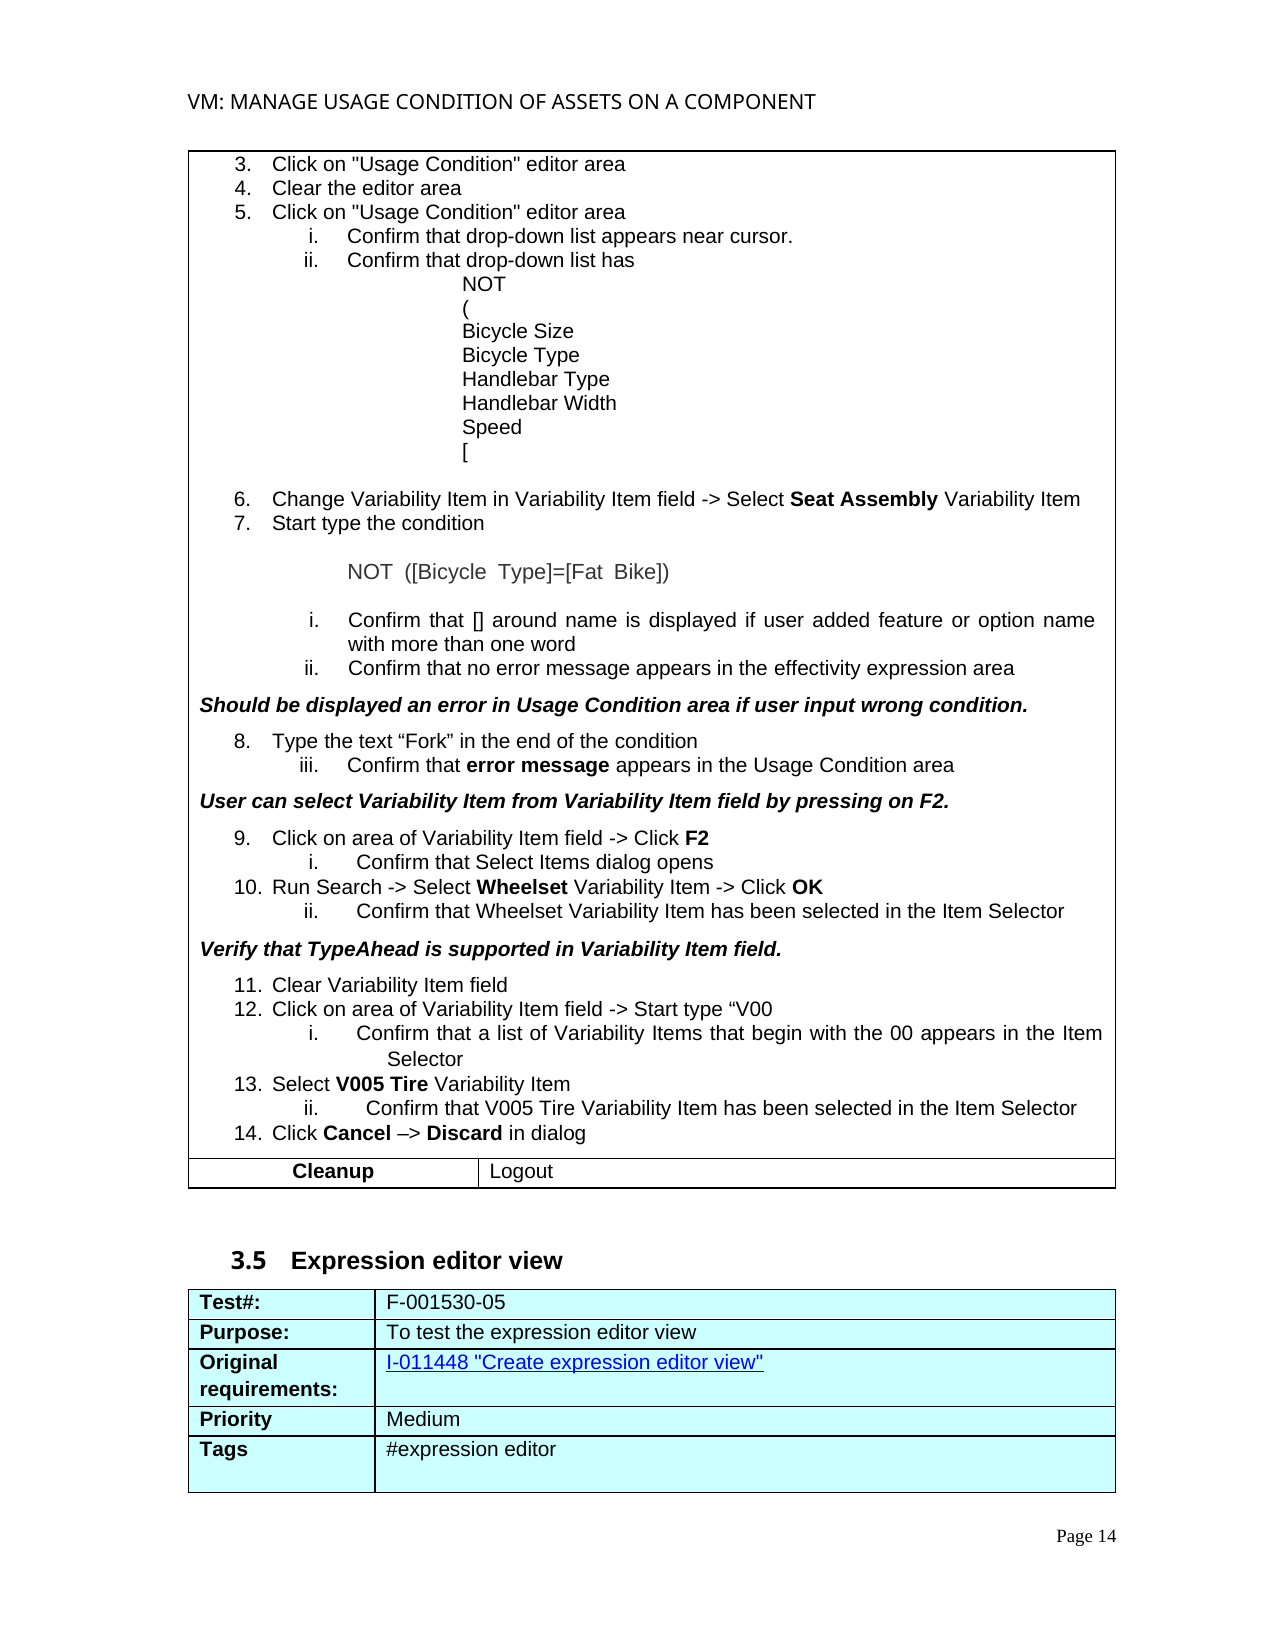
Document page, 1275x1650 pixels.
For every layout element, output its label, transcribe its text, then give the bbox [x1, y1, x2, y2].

table_cell To test the expression editor view [376, 1320, 1115, 1348]
table_header Test#: [189, 1290, 374, 1318]
table_cell Cleanup [189, 1159, 478, 1187]
table_cell Purpose: [189, 1320, 374, 1348]
table_cell Logout [479, 1159, 1115, 1187]
table_cell Priority [189, 1407, 374, 1435]
table_cell Tags [189, 1437, 374, 1492]
table_cell #expression editor [376, 1437, 1115, 1492]
table_cell Original requirements: [189, 1350, 374, 1406]
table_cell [189, 152, 1115, 1157]
subtitle Expression editor view [231, 1243, 1116, 1277]
table_header F-001530-05 [376, 1290, 1115, 1318]
table_cell Medium [376, 1407, 1115, 1435]
table_cell I-011448 "Create expression editor view" [376, 1350, 1115, 1406]
